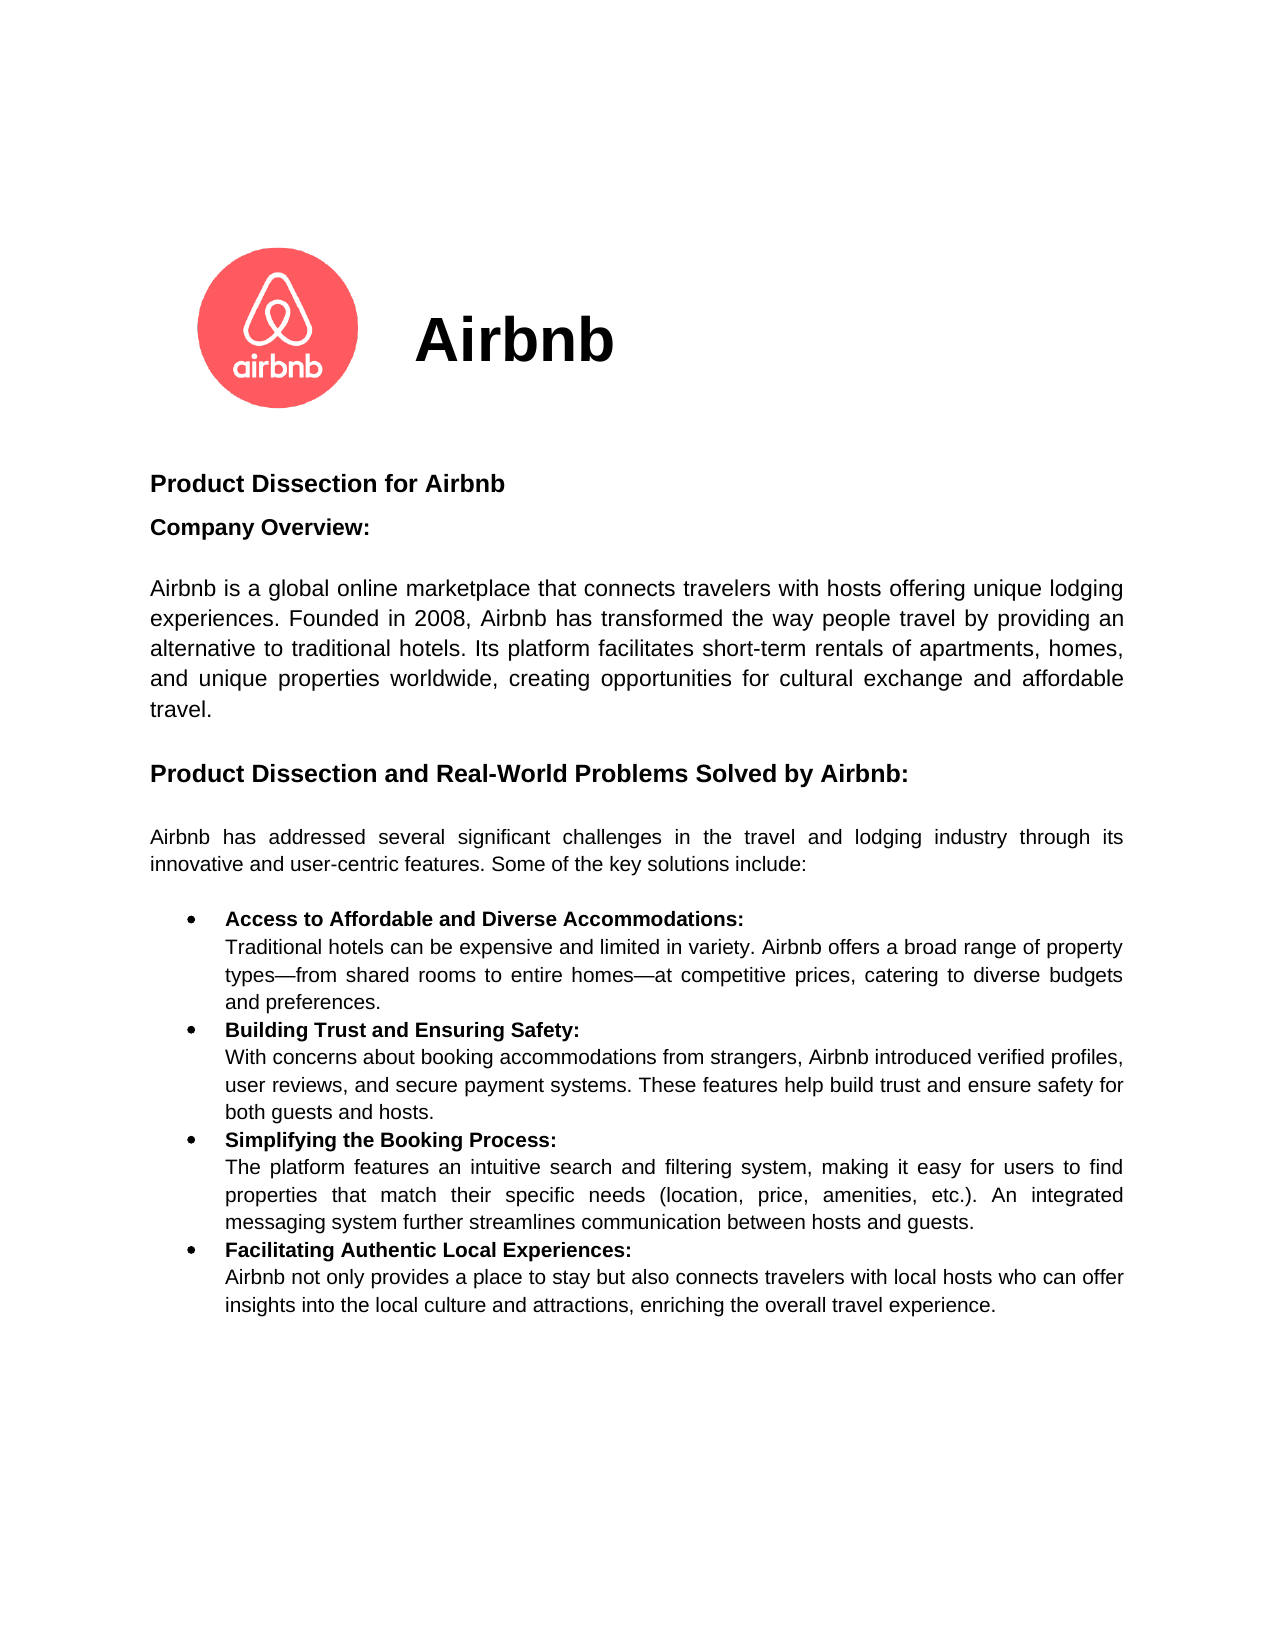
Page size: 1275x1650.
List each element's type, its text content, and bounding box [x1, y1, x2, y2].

subtitle Product Dissection for Airbnb [150, 469, 1125, 497]
list Access to Affordable and Diverse Accommodations: [187, 907, 1125, 931]
text Traditional hotels can be expensive and limited in variety. Airbnb offers a broad range of property types—from shared rooms to entire homes—at competitive prices, catering to diverse budgets and preferences. [225, 935, 1125, 1014]
text Airbnb has addressed several significant challenges in the travel and lodging industry through its innovative and user-centric features. Some of the key solutions include: [150, 825, 1125, 876]
list Facilitating Authentic Local Experiences: [187, 1238, 1125, 1262]
list Building Trust and Ensuring Safety: [187, 1017, 1125, 1041]
picture [161, 240, 394, 415]
text With concerns about booking accommodations from strangers, Airbnb introduced verified profiles, user reviews, and secure payment systems. These features help build trust and ensure safety for both guests and hosts. [225, 1045, 1125, 1124]
list The platform features an intuitive search and filtering system, making it easy for users to find properties that match their specific needs (location, price, amenities, etc.). An integrated messaging system further streamlines communication between hosts and guests. [225, 1155, 1125, 1234]
text Airbnb is a global online marketplace that connects travelers with hosts offering unique lodging experiences. Founded in 2008, Airbnb has transformed the way people travel by providing an alternative to traditional hotels. Its platform facilitates short-term rentals of apartments, homes, and unique properties worldwide, creating opportunities for cultural exchange and affordable travel. [150, 575, 1125, 722]
text Product Dissection and Real-World Problems Solved by Airbnb: [150, 759, 1125, 787]
list Airbnb not only provides a place to stay but also connects travelers with local hosts who can offer insights into the local culture and attractions, enriching the overall travel experience. [225, 1265, 1125, 1317]
list Simplifying the Booking Process: [187, 1127, 1125, 1152]
table_header Airbnb [405, 230, 725, 425]
table_header [152, 230, 403, 425]
text Company Overview: [150, 514, 1125, 541]
